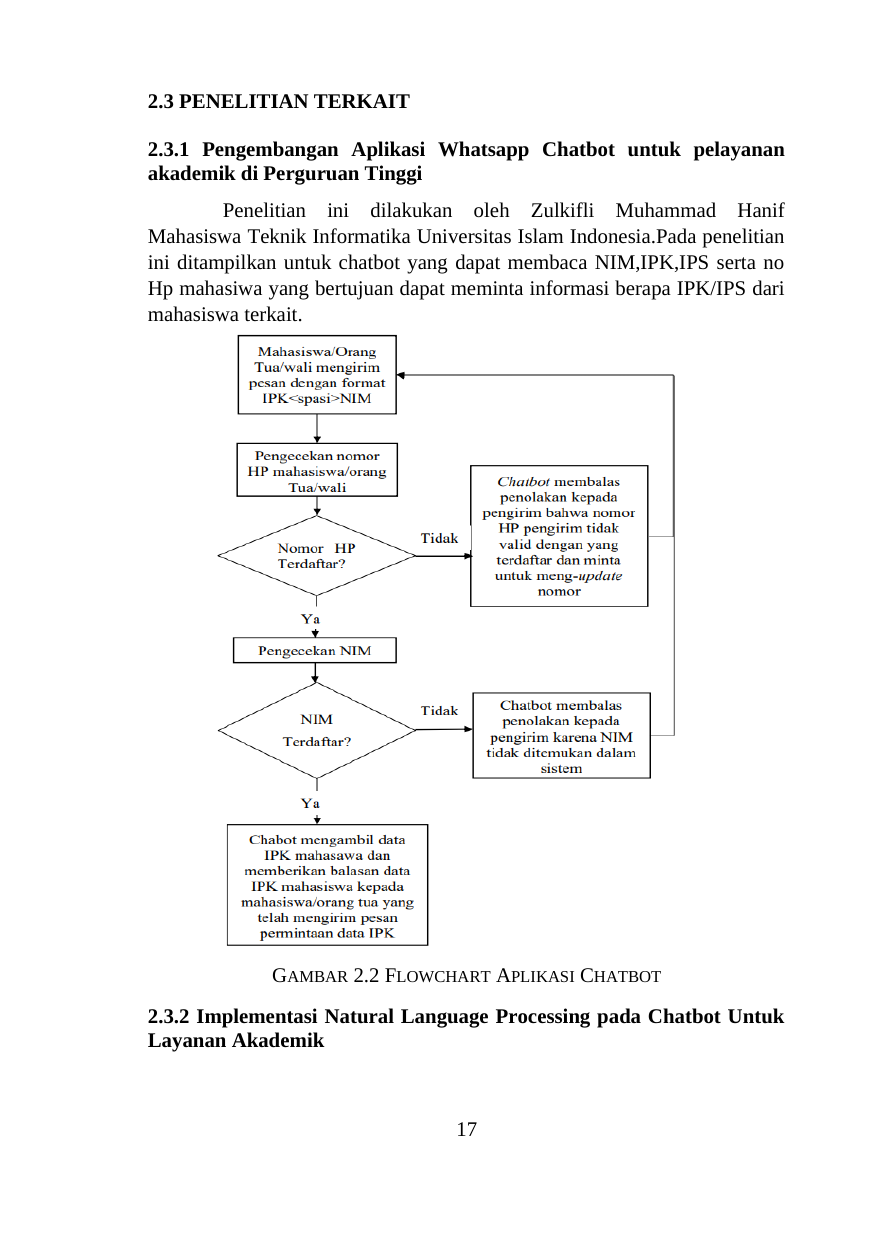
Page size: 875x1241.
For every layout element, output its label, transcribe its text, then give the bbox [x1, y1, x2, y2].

picture [210, 327, 723, 962]
text Gambar 2.2 Flowchart Aplikasi Chatbot [148, 963, 785, 987]
subtitle 2.3 PENELITIAN TERKAIT [148, 89, 785, 113]
subtitle 2.3.1 Pengembangan Aplikasi Whatsapp Chatbot untuk pelayanan akademik di Perguruan Tinggi [148, 137, 785, 185]
text Penelitian ini dilakukan oleh Zulkifli Muhammad Hanif Mahasiswa Teknik Informatika Universitas Islam Indonesia.Pada penelitian ini ditampilkan untuk chatbot yang dapat membaca NIM,IPK,IPS serta no Hp mahasiwa yang bertujuan dapat meminta informasi berapa IPK/IPS dari mahasiswa terkait. [148, 198, 785, 326]
subtitle 2.3.2 Implementasi Natural Language Processing pada Chatbot Untuk Layanan Akademik [148, 1004, 785, 1052]
